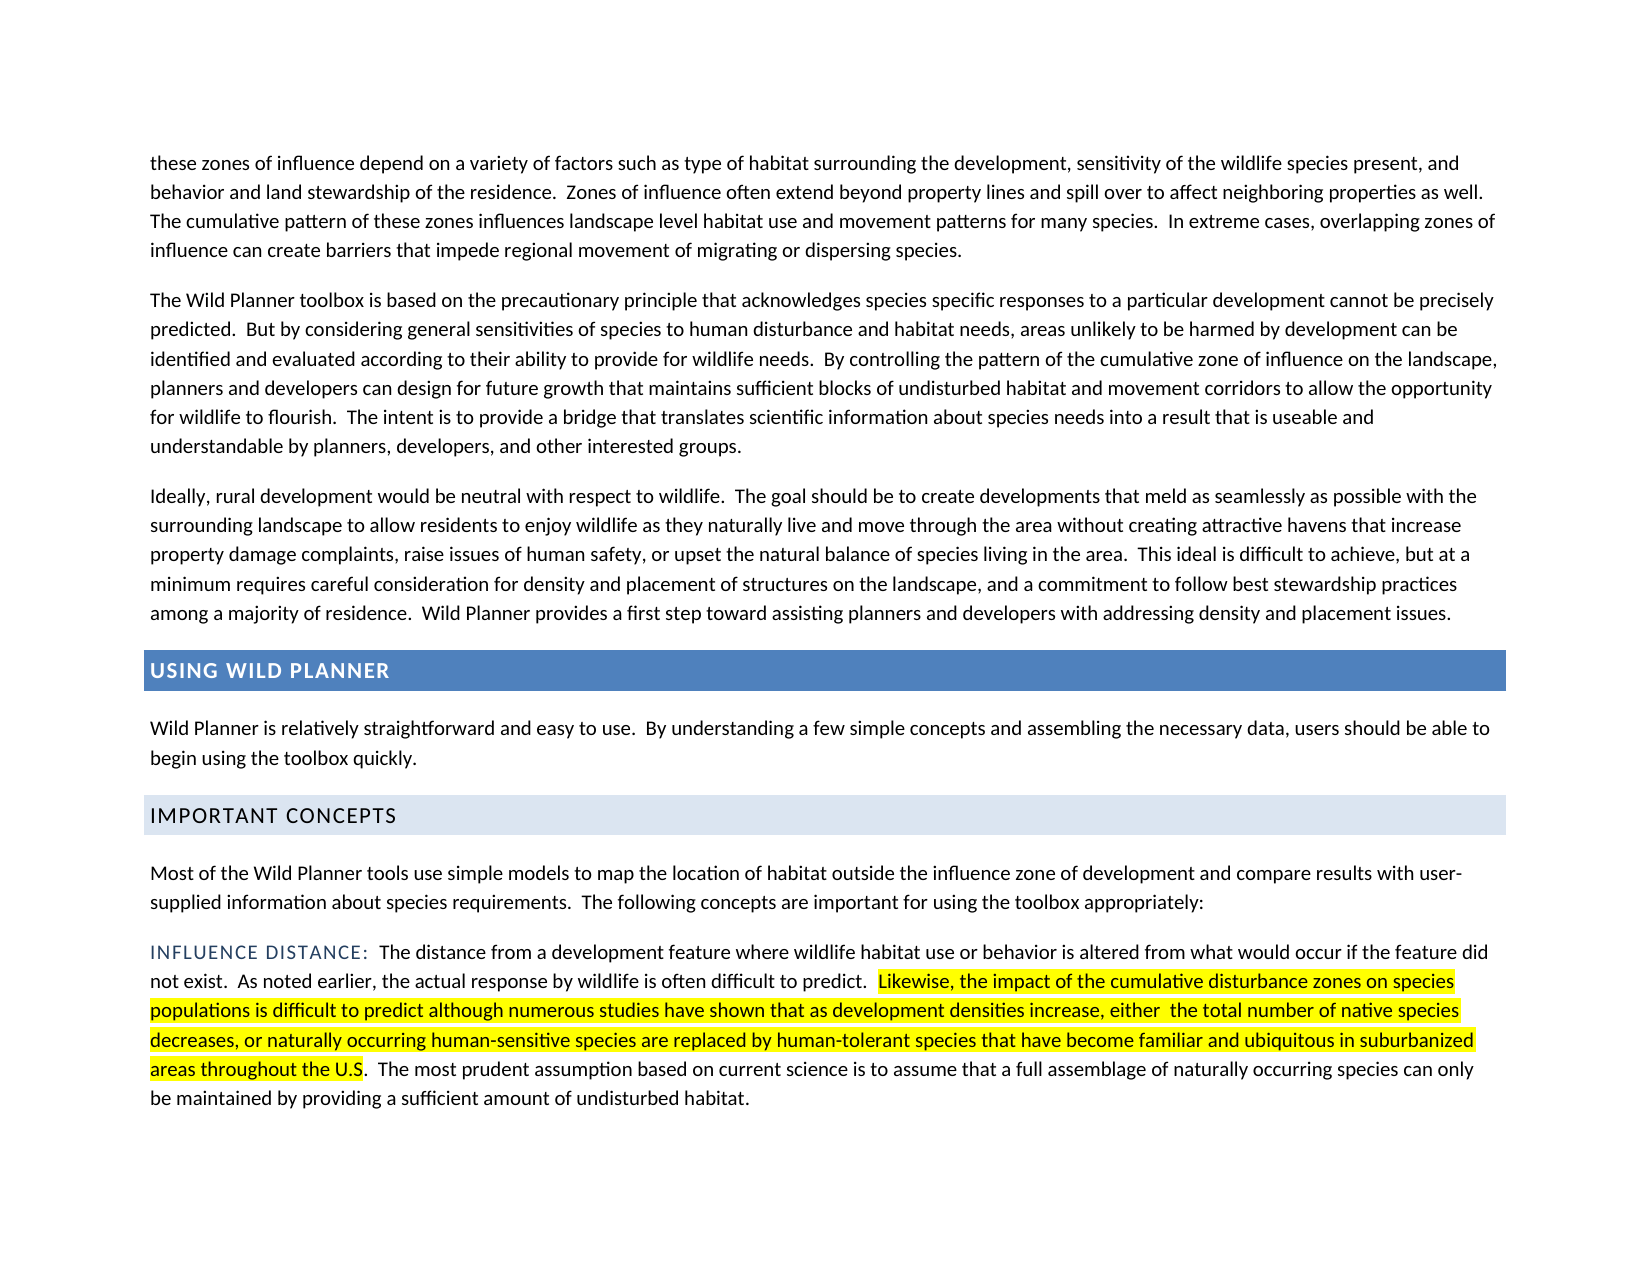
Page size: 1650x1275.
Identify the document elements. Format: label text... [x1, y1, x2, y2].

text Ideally, rural development would be neutral with respect to wildlife. The goal should be to create developments that meld as seamlessly as possible with the surrounding landscape to allow residents to enjoy wildlife as they naturally live and move through the area without creating attractive havens that increase property damage complaints, raise issues of human safety, or upset the natural balance of species living in the area. This ideal is difficult to achieve, but at a minimum requires careful consideration for density and placement of structures on the landscape, and a commitment to follow best stewardship practices among a majority of residence. Wild Planner provides a first step toward assisting planners and developers with addressing density and placement issues. [150, 483, 1500, 625]
text Influence Distance: The distance from a development feature where wildlife habitat use or behavior is altered from what would occur if the feature did not exist. As noted earlier, the actual response by wildlife is often difficult to predict. Likewise, the impact of the cumulative disturbance zones on species populations is difficult to predict although numerous studies have shown that as development densities increase, either the total number of native species decreases, or naturally occurring human-sensitive species are replaced by human-tolerant species that have become familiar and ubiquitous in suburbanized areas throughout the U.S. The most prudent assumption based on current science is to assume that a full assemblage of naturally occurring species can only be maintained by providing a sufficient amount of undisturbed habitat. [150, 939, 1500, 1111]
text The Wild Planner toolbox is based on the precautionary principle that acknowledges species specific responses to a particular development cannot be precisely predicted. But by considering general sensitivities of species to human disturbance and habitat needs, areas unlikely to be harmed by development can be identified and evaluated according to their ability to provide for wildlife needs. By controlling the pattern of the cumulative zone of influence on the landscape, planners and developers can design for future growth that maintains sufficient blocks of undisturbed habitat and movement corridors to allow the opportunity for wildlife to flourish. The intent is to provide a bridge that translates scientific information about species needs into a result that is useable and understandable by planners, developers, and other interested groups. [150, 287, 1500, 459]
subtitle Using Wild Planner [150, 656, 1500, 684]
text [150, 150, 1500, 263]
text Most of the Wild Planner tools use simple models to map the location of habitat outside the influence zone of development and compare results with user-supplied information about species requirements. The following concepts are important for using the toolbox appropriately: [150, 860, 1500, 915]
subtitle Important Concepts [150, 801, 1500, 829]
text Wild Planner is relatively straightforward and easy to use. By understanding a few simple concepts and assembling the necessary data, users should be able to begin using the toolbox quickly. [150, 716, 1500, 770]
